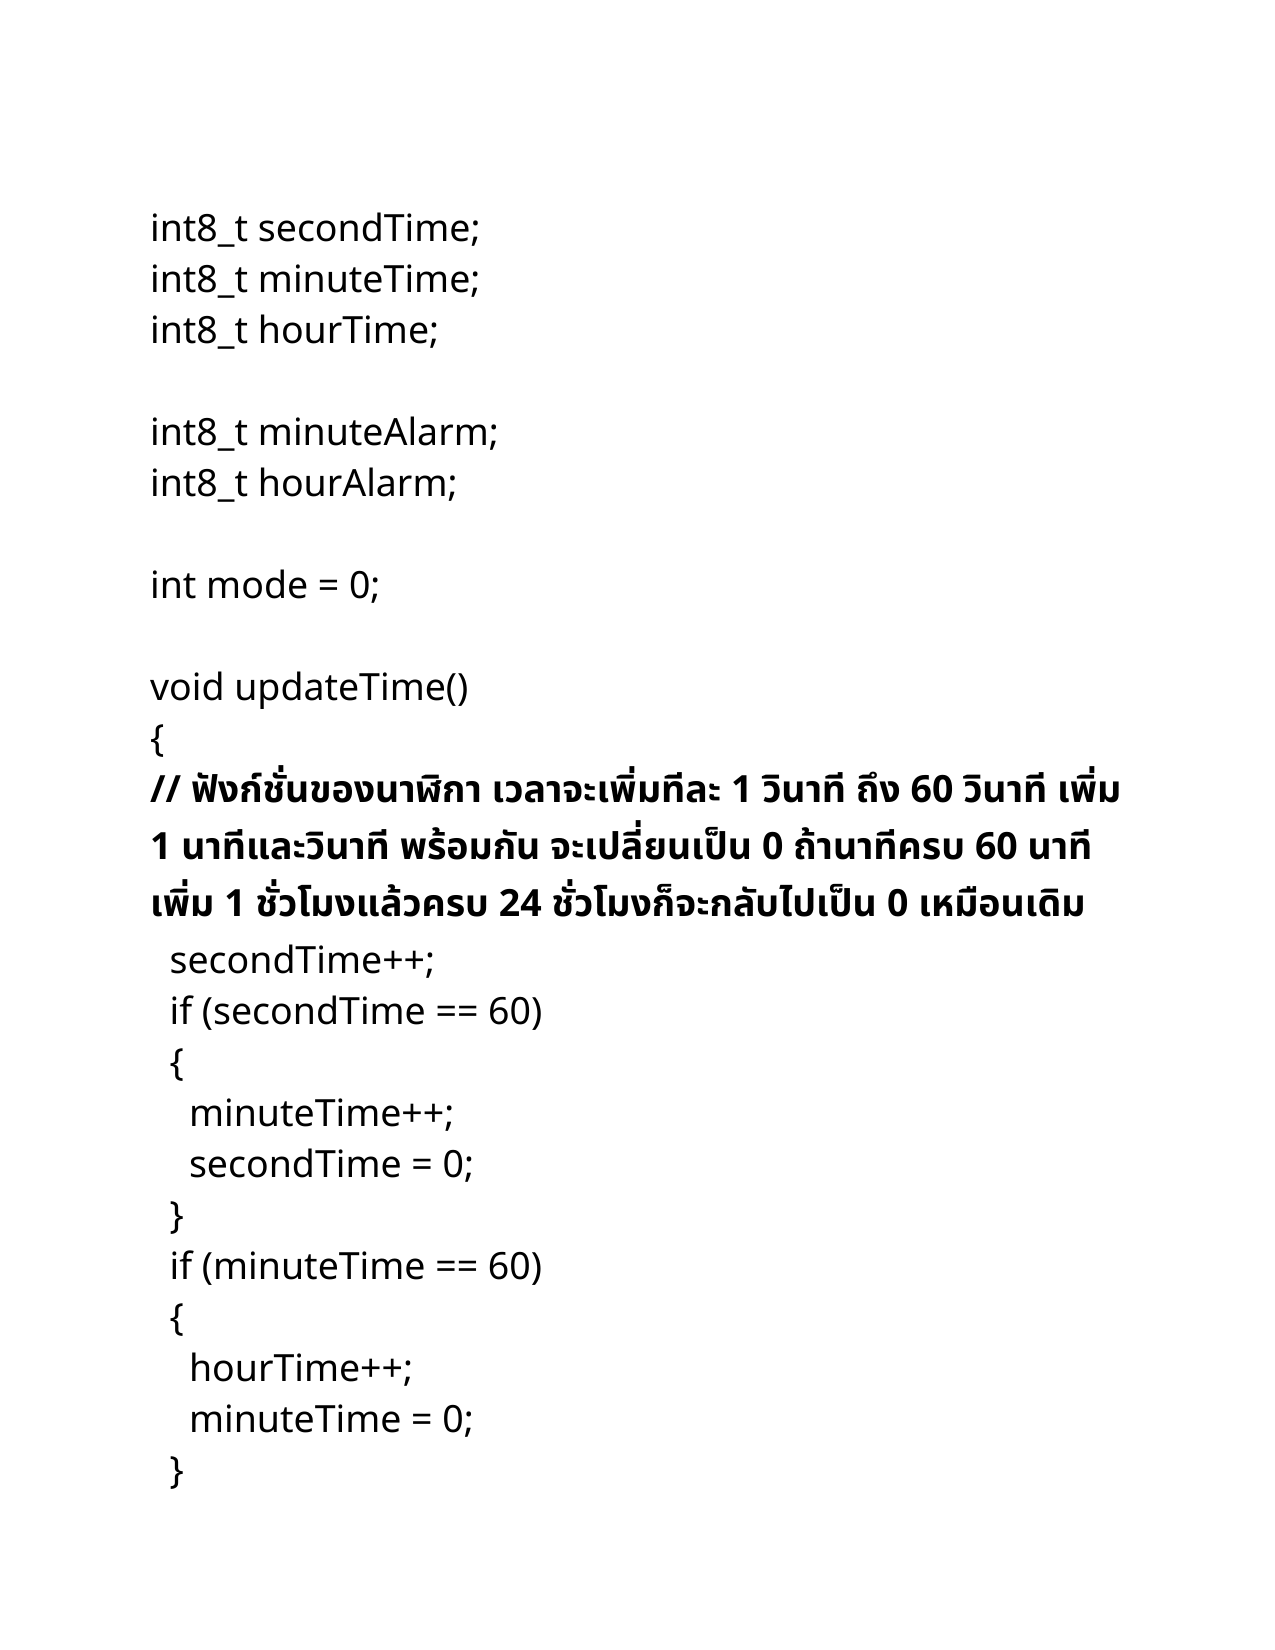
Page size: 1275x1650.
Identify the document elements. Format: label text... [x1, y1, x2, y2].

text int8_t secondTime; [150, 201, 1125, 252]
text secondTime = 0; [150, 1138, 1125, 1189]
text minuteTime++; [150, 1087, 1125, 1138]
text minuteTime = 0; [150, 1393, 1125, 1444]
text int mode = 0; [150, 558, 1125, 609]
text secondTime++; [150, 933, 1125, 984]
text { [150, 1291, 1125, 1342]
text int8_t minuteTime; [150, 252, 1125, 303]
text void updateTime() [150, 660, 1125, 711]
text if (minuteTime == 60) [150, 1240, 1125, 1291]
text int8_t hourAlarm; [150, 456, 1125, 507]
text hourTime++; [150, 1342, 1125, 1393]
text int8_t minuteAlarm; [150, 405, 1125, 456]
text } [150, 1444, 1125, 1495]
text int8_t hourTime; [150, 303, 1125, 354]
text if (secondTime == 60) [150, 984, 1125, 1036]
text { [150, 1036, 1125, 1087]
text { [150, 711, 1125, 762]
text // ฟังก์ชั่นของนาฬิกา เวลาจะเพิ่มทีละ 1 วินาที ถึง 60 วินาที เพิ่ม 1 นาทีและวินาที พร้อมกัน จะเปลี่ยนเป็น 0 ถ้านาทีครบ 60 นาที เพิ่ม 1 ชั่วโมงแล้วครบ 24 ชั่วโมงก็จะกลับไปเป็น 0 เหมือนเดิม [150, 762, 1125, 933]
text } [150, 1189, 1125, 1240]
